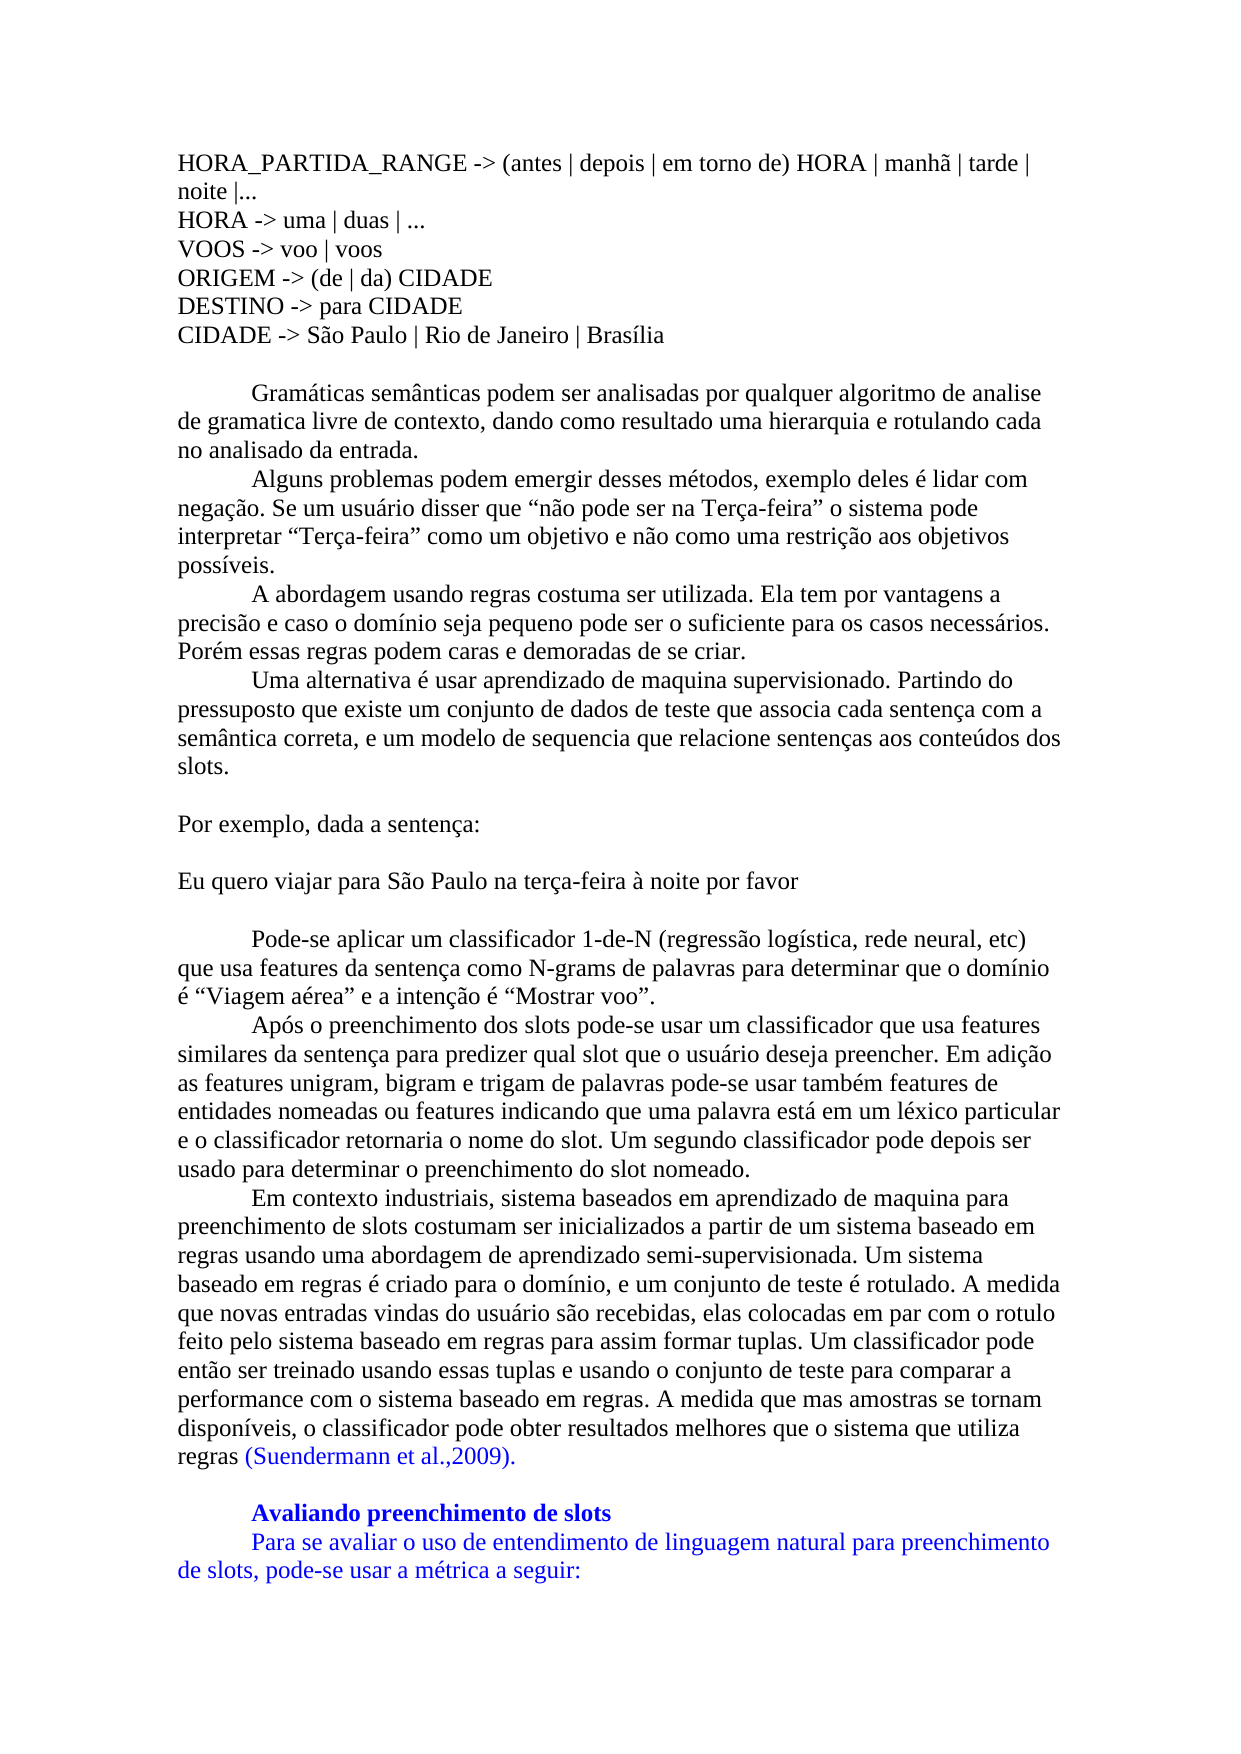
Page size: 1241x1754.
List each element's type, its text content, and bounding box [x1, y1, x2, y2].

text Por exemplo, dada a sentença: [177, 809, 1063, 838]
text HORA -> uma | duas | ... [177, 205, 1063, 234]
text Uma alternativa é usar aprendizado de maquina supervisionado. Partindo do pressuposto que existe um conjunto de dados de teste que associa cada sentença com a semântica correta, e um modelo de sequencia que relacione sentenças aos conteúdos dos slots. [177, 665, 1063, 780]
text Eu quero viajar para São Paulo na terça-feira à noite por favor [177, 866, 1063, 895]
text Avaliando preenchimento de slots [177, 1498, 1063, 1527]
text VOOS -> voo | voos [177, 234, 1063, 263]
text Pode-se aplicar um classificador 1-de-N (regressão logística, rede neural, etc) que usa features da sentença como N-grams de palavras para determinar que o domínio é “Viagem aérea” e a intenção é “Mostrar voo”. [177, 924, 1063, 1010]
text Para se avaliar o uso de entendimento de linguagem natural para preenchimento de slots, pode-se usar a métrica a seguir: [177, 1527, 1063, 1584]
text DESTINO -> para CIDADE [177, 291, 1063, 320]
text A abordagem usando regras costuma ser utilizada. Ela tem por vantagens a precisão e caso o domínio seja pequeno pode ser o suficiente para os casos necessários. Porém essas regras podem caras e demoradas de se criar. [177, 579, 1063, 665]
text CIDADE -> São Paulo | Rio de Janeiro | Brasília [177, 320, 1063, 349]
text Gramáticas semânticas podem ser analisadas por qualquer algoritmo de analise de gramatica livre de contexto, dando como resultado uma hierarquia e rotulando cada no analisado da entrada. [177, 378, 1063, 464]
text Alguns problemas podem emergir desses métodos, exemplo deles é lidar com negação. Se um usuário disser que “não pode ser na Terça-feira” o sistema pode interpretar “Terça-feira” como um objetivo e não como uma restrição aos objetivos possíveis. [177, 464, 1063, 579]
text HORA_PARTIDA_RANGE -> (antes | depois | em torno de) HORA | manhã | tarde | noite |... [177, 148, 1063, 205]
text ORIGEM -> (de | da) CIDADE [177, 263, 1063, 291]
text Em contexto industriais, sistema baseados em aprendizado de maquina para preenchimento de slots costumam ser inicializados a partir de um sistema baseado em regras usando uma abordagem de aprendizado semi-supervisionada. Um sistema baseado em regras é criado para o domínio, e um conjunto de teste é rotulado. A medida que novas entradas vindas do usuário são recebidas, elas colocadas em par com o rotulo feito pelo sistema baseado em regras para assim formar tuplas. Um classificador pode então ser treinado usando essas tuplas e usando o conjunto de teste para comparar a performance com o sistema baseado em regras. A medida que mas amostras se tornam disponíveis, o classificador pode obter resultados melhores que o sistema que utiliza regras (Suendermann et al.,2009). [177, 1183, 1063, 1470]
text Após o preenchimento dos slots pode-se usar um classificador que usa features similares da sentença para predizer qual slot que o usuário deseja preencher. Em adição as features unigram, bigram e trigam de palavras pode-se usar também features de entidades nomeadas ou features indicando que uma palavra está em um léxico particular e o classificador retornaria o nome do slot. Um segundo classificador pode depois ser usado para determinar o preenchimento do slot nomeado. [177, 1010, 1063, 1183]
